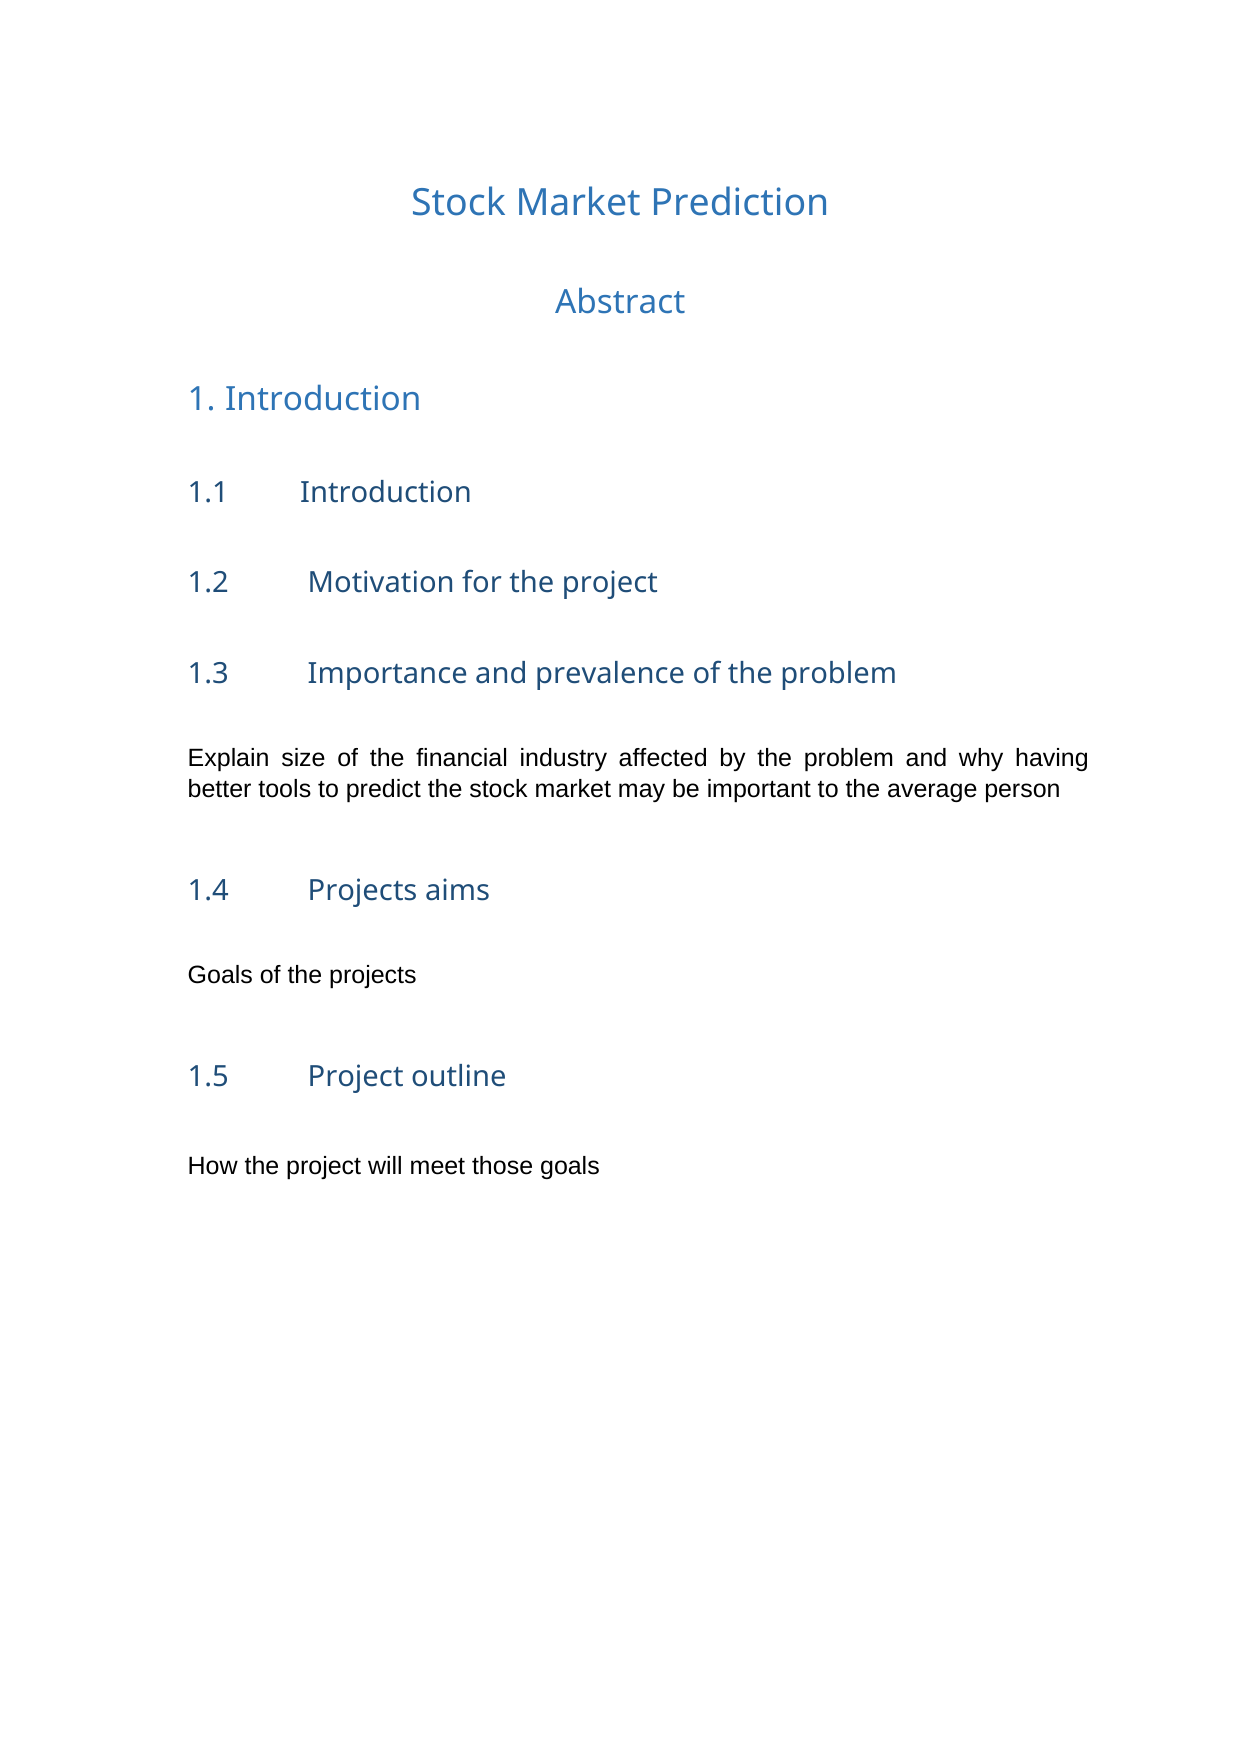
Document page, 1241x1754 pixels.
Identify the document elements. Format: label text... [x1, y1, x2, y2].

subtitle Project outline [187, 1055, 1090, 1095]
subtitle Introduction [187, 374, 1090, 420]
subtitle Abstract [150, 278, 1090, 323]
text How the project will meet those goals [187, 1151, 1090, 1180]
subtitle Projects aims [187, 869, 1090, 909]
subtitle Introduction [187, 471, 1090, 511]
subtitle Motivation for the project [187, 562, 1090, 601]
subtitle Importance and prevalence of the problem [187, 652, 1090, 692]
subtitle Stock Market Prediction [150, 175, 1090, 226]
text Goals of the projects [187, 960, 1090, 988]
text Explain size of the financial industry affected by the problem and why having better tools to predict the stock market may be important to the average person [187, 743, 1090, 802]
